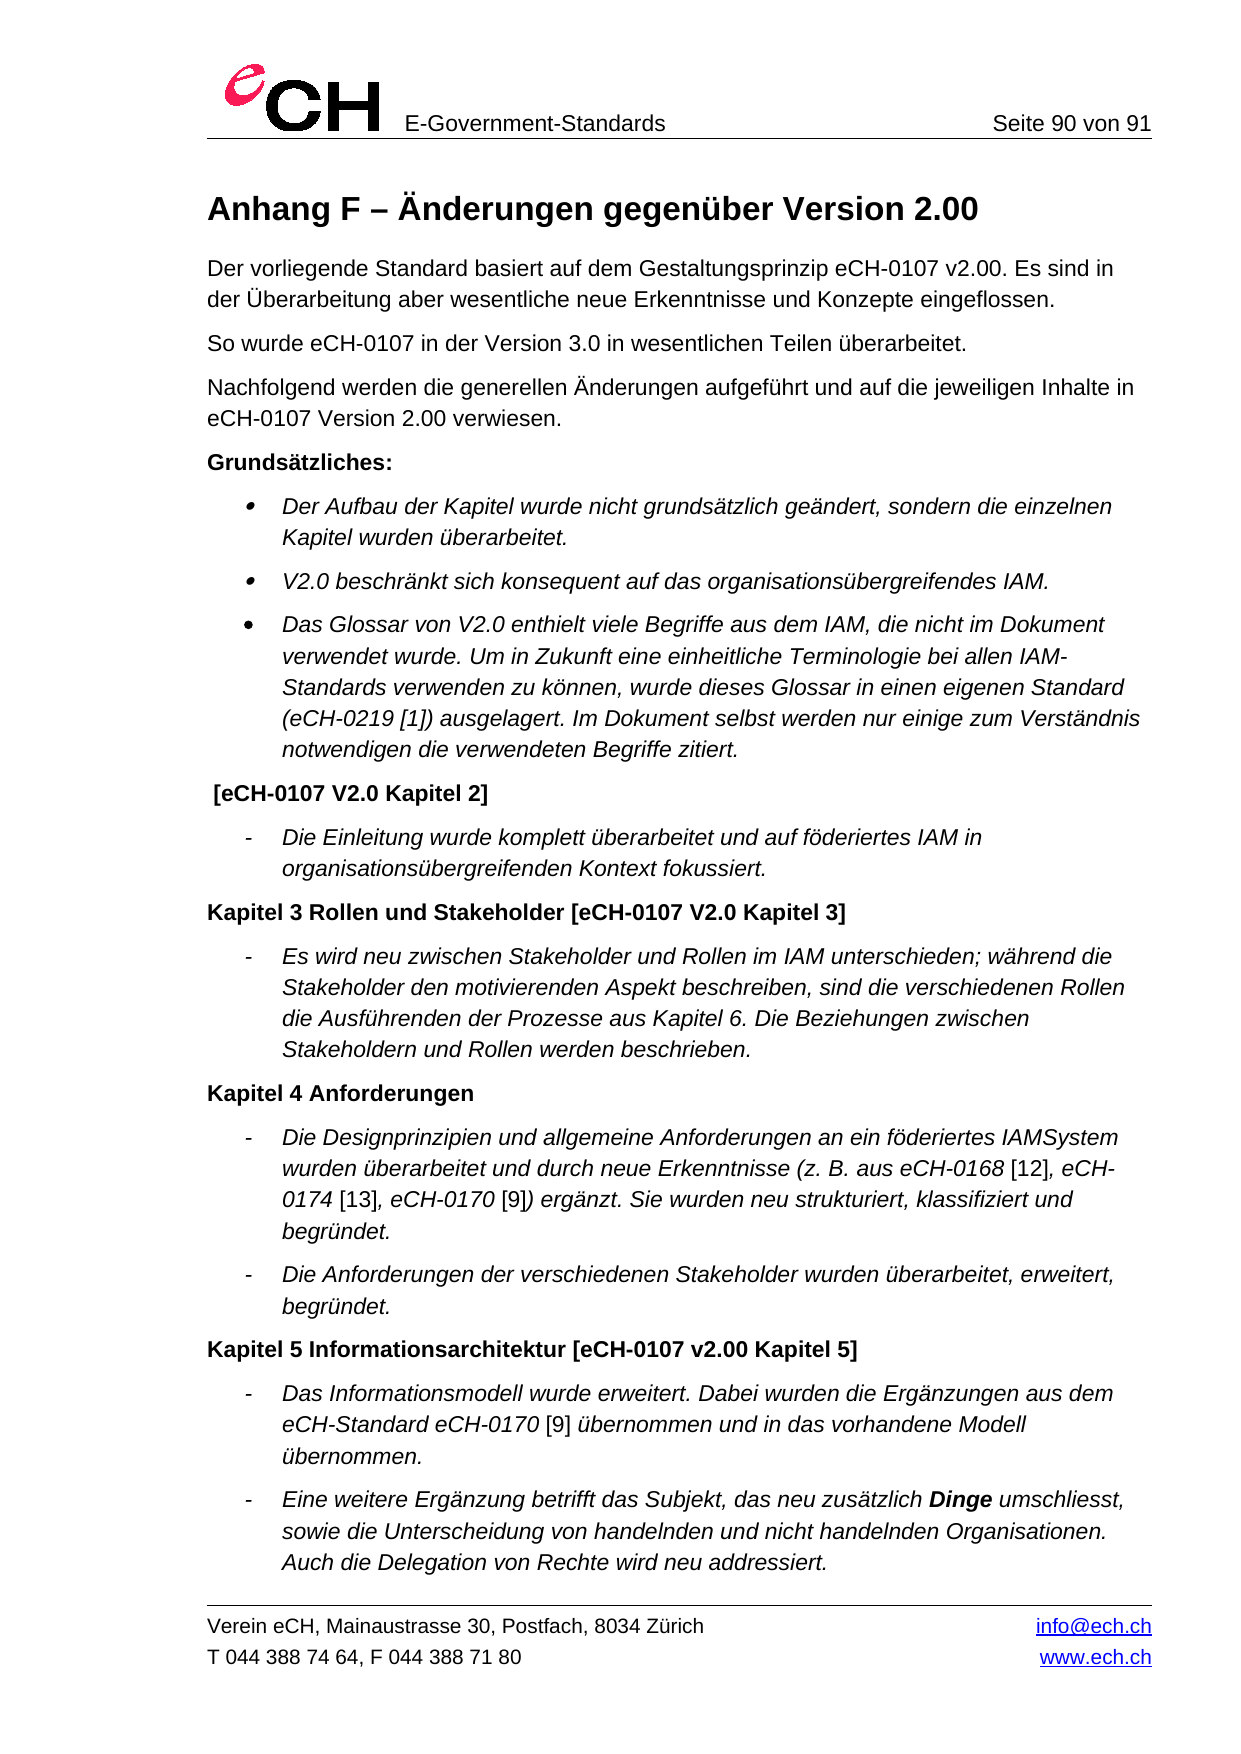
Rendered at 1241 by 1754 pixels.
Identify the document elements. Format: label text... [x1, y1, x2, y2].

list Das Informationsmodell wurde erweitert. Dabei wurden die Ergänzungen aus dem eCH-Standard eCH-0170 [9] übernommen und in das vorhandene Modell übernommen. [244, 1377, 1152, 1470]
list V2.0 beschränkt sich konsequent auf das organisationsübergreifendes IAM. [244, 564, 1152, 595]
text Nachfolgend werden die generellen Änderungen aufgeführt und auf die jeweiligen Inhalte in eCH-0107 Version 2.00 verwiesen. [207, 370, 1152, 433]
list Der Aufbau der Kapitel wurde nicht grundsätzlich geändert, sondern die einzelnen Kapitel wurden überarbeitet. [244, 489, 1152, 552]
text – Änderungen gegenüber Version 2.00 [207, 195, 1152, 227]
list Die Einleitung wurde komplett überarbeitet und auf föderiertes IAM in organisationsübergreifenden Kontext fokussiert. [244, 820, 1152, 883]
text Kapitel 5 Informationsarchitektur [eCH-0107 v2.00 Kapitel 5] [207, 1333, 1152, 1364]
text Einleitung [eCH-0107 V2.0 Kapitel 2] [207, 777, 1152, 808]
list Es wird neu zwischen Stakeholder und Rollen im IAM unterschieden; während die Stakeholder den motivierenden Aspekt beschreiben, sind die verschiedenen Rollen die Ausführenden der Prozesse aus Kapitel 6. Die Beziehungen zwischen Stakeholdern und Rollen werden beschrieben. [244, 939, 1152, 1064]
list Die Designprinzipien und allgemeine Anforderungen an ein föderiertes IAMSystem wurden überarbeitet und durch neue Erkenntnisse (z. B. aus eCH-0168 [12], eCH-0174 [13], eCH-0170 [9]) ergänzt. Sie wurden neu strukturiert, klassifiziert und begründet. [244, 1120, 1152, 1245]
list Eine weitere Ergänzung betrifft das Subjekt, das neu zusätzlich Dinge umschliesst, sowie die Unterscheidung von handelnden und nicht handelnden Organisationen. Auch die Delegation von Rechte wird neu addressiert. [244, 1483, 1152, 1577]
text Grundsätzliches: [207, 445, 1152, 477]
list Die Anforderungen der verschiedenen Stakeholder wurden überarbeitet, erweitert, begründet. [244, 1258, 1152, 1320]
text Kapitel 3 Rollen und Stakeholder [eCH-0107 V2.0 Kapitel 3] [207, 895, 1152, 927]
text Der vorliegende Standard basiert auf dem Gestaltungsprinzip eCH-0107 v2.00. Es sind in der Überarbeitung aber wesentliche neue Erkenntnisse und Konzepte eingeflossen. [207, 252, 1152, 314]
text Kapitel 4 Anforderungen [207, 1077, 1152, 1108]
text So wurde eCH-0107 in der Version 3.0 in wesentlichen Teilen überarbeitet. [207, 327, 1152, 358]
list Das Glossar von V2.0 enthielt viele Begriffe aus dem IAM, die nicht im Dokument verwendet wurde. Um in Zukunft eine einheitliche Terminologie bei allen IAM-Standards verwenden zu können, wurde dieses Glossar in einen eigenen Standard (eCH-0219 [1]) ausgelagert. Im Dokument selbst werden nur einige zum Verständnis notwendigen die verwendeten Begriffe zitiert. [244, 608, 1152, 764]
